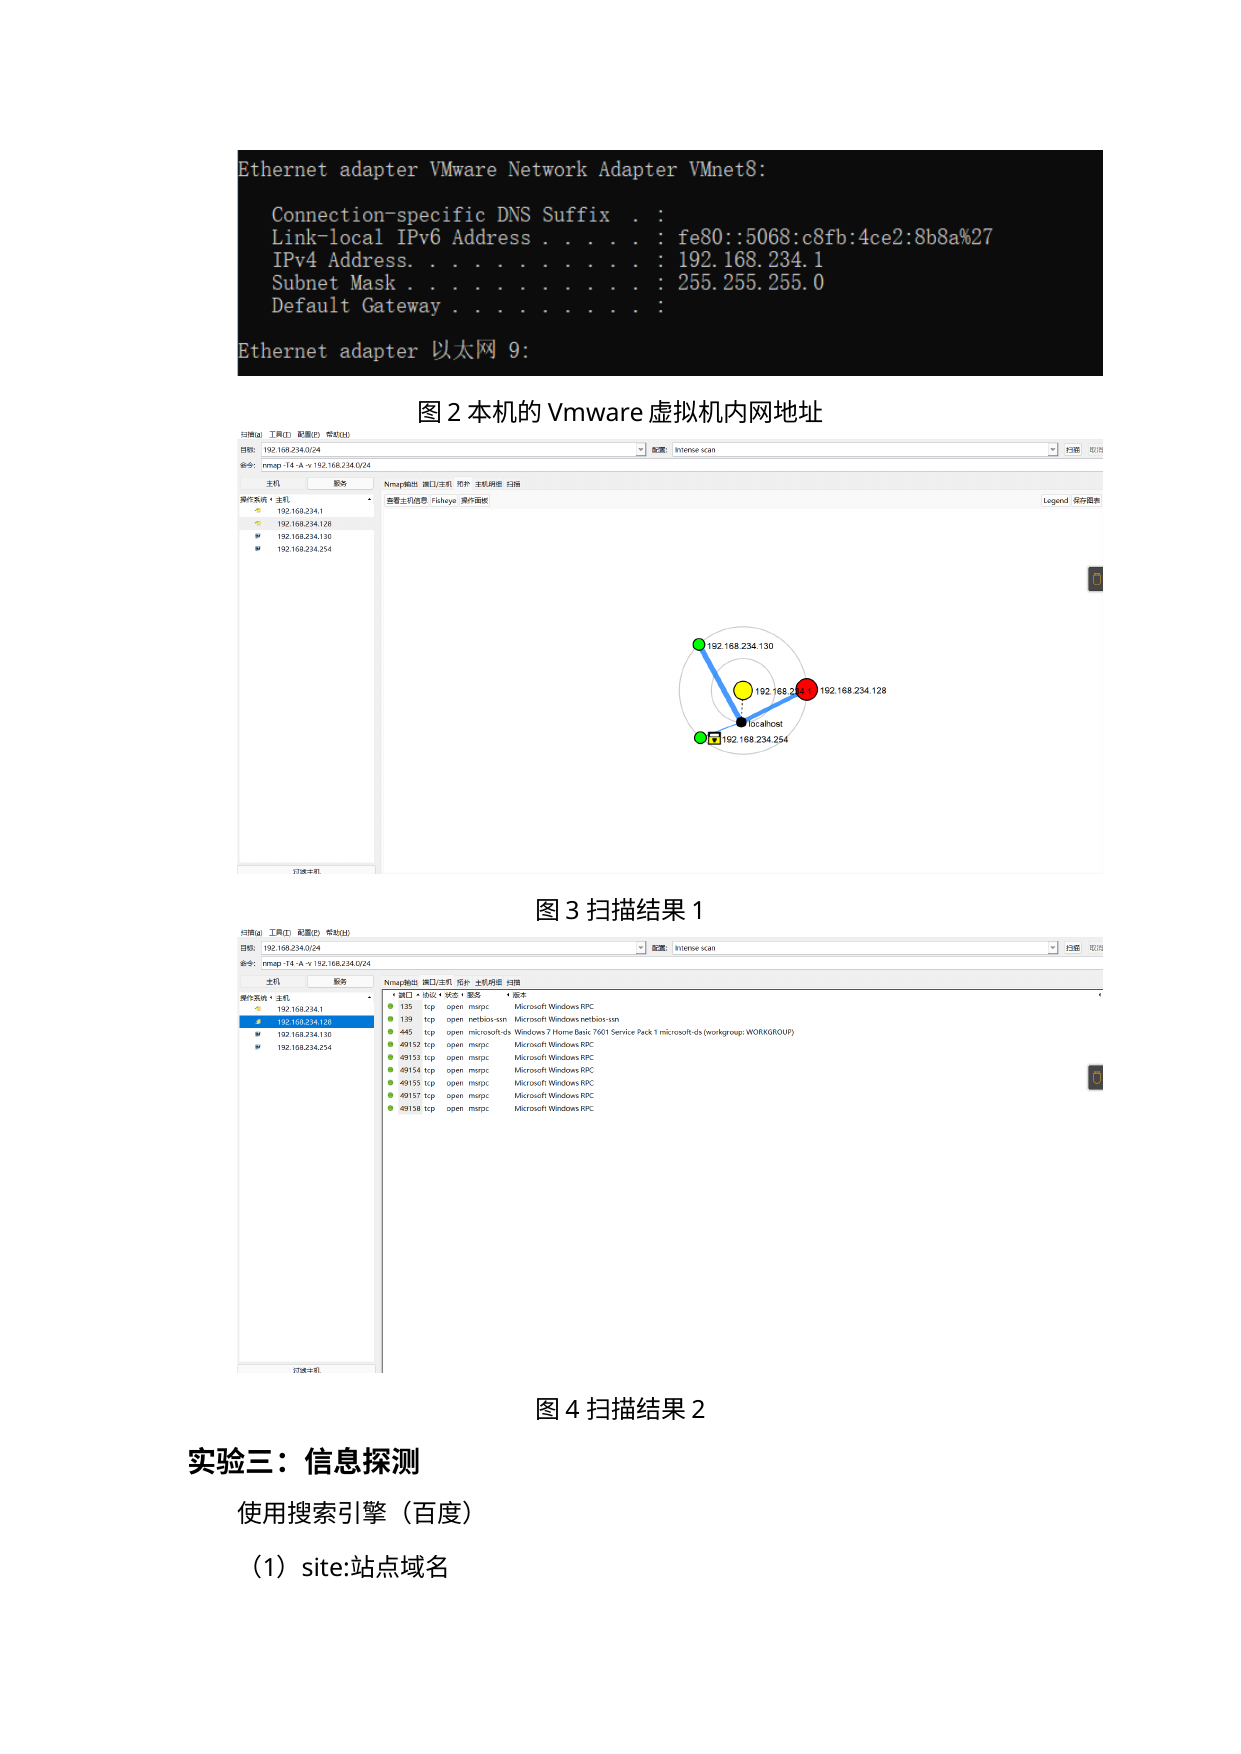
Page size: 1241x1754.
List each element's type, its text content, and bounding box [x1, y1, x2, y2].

text 图3 扫描结果1 [187, 891, 1053, 927]
picture [237, 927, 1103, 1373]
text 图2 本机的Vmware虚拟机内网地址 [187, 392, 1053, 428]
text （1）site:站点域名 [187, 1547, 1053, 1584]
picture [237, 150, 1103, 376]
text 实验三：信息探测 [187, 1438, 1053, 1481]
text 使用搜索引擎（百度） [187, 1493, 1053, 1529]
picture [237, 428, 1103, 874]
text 图4 扫描结果2 [187, 1389, 1053, 1426]
